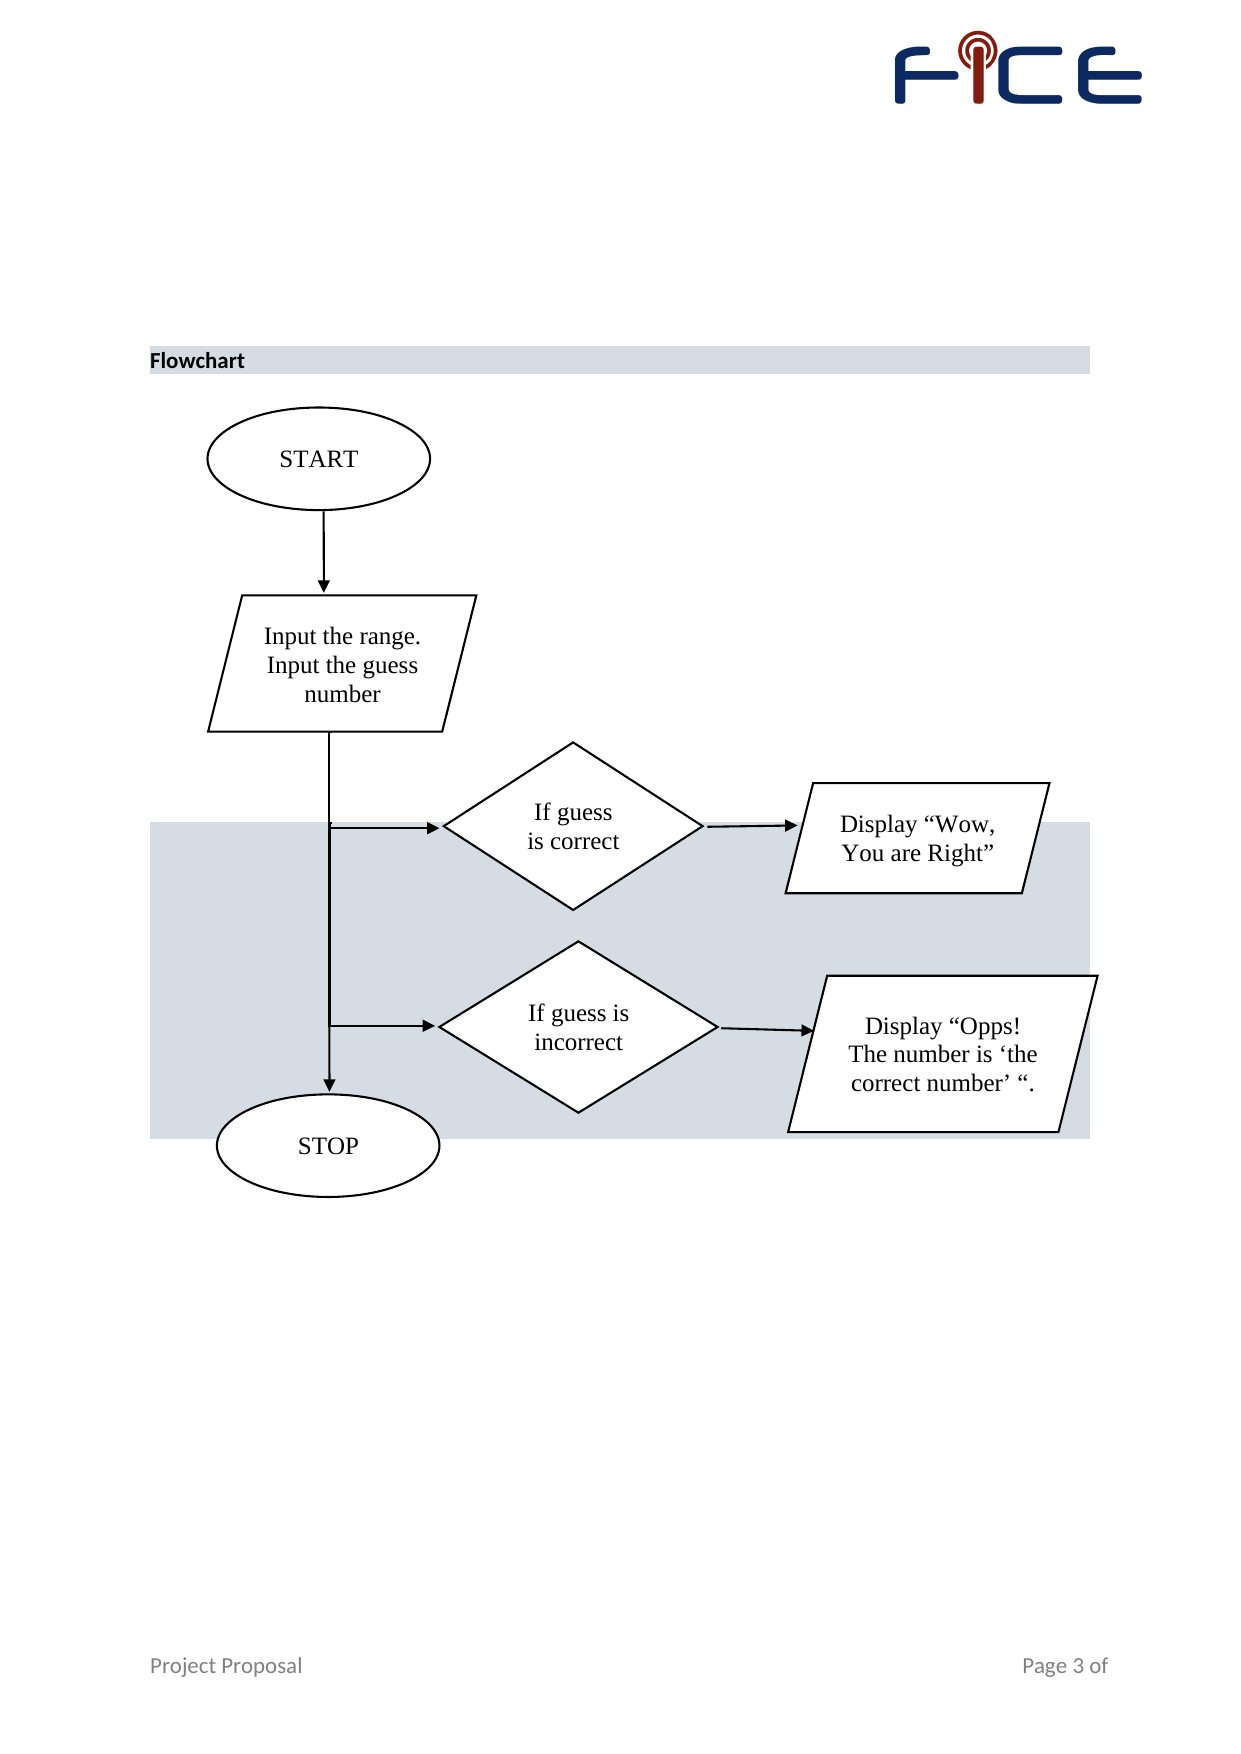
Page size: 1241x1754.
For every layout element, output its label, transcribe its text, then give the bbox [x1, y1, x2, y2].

picture [886, 28, 1149, 107]
text Flowchart [150, 346, 1090, 374]
